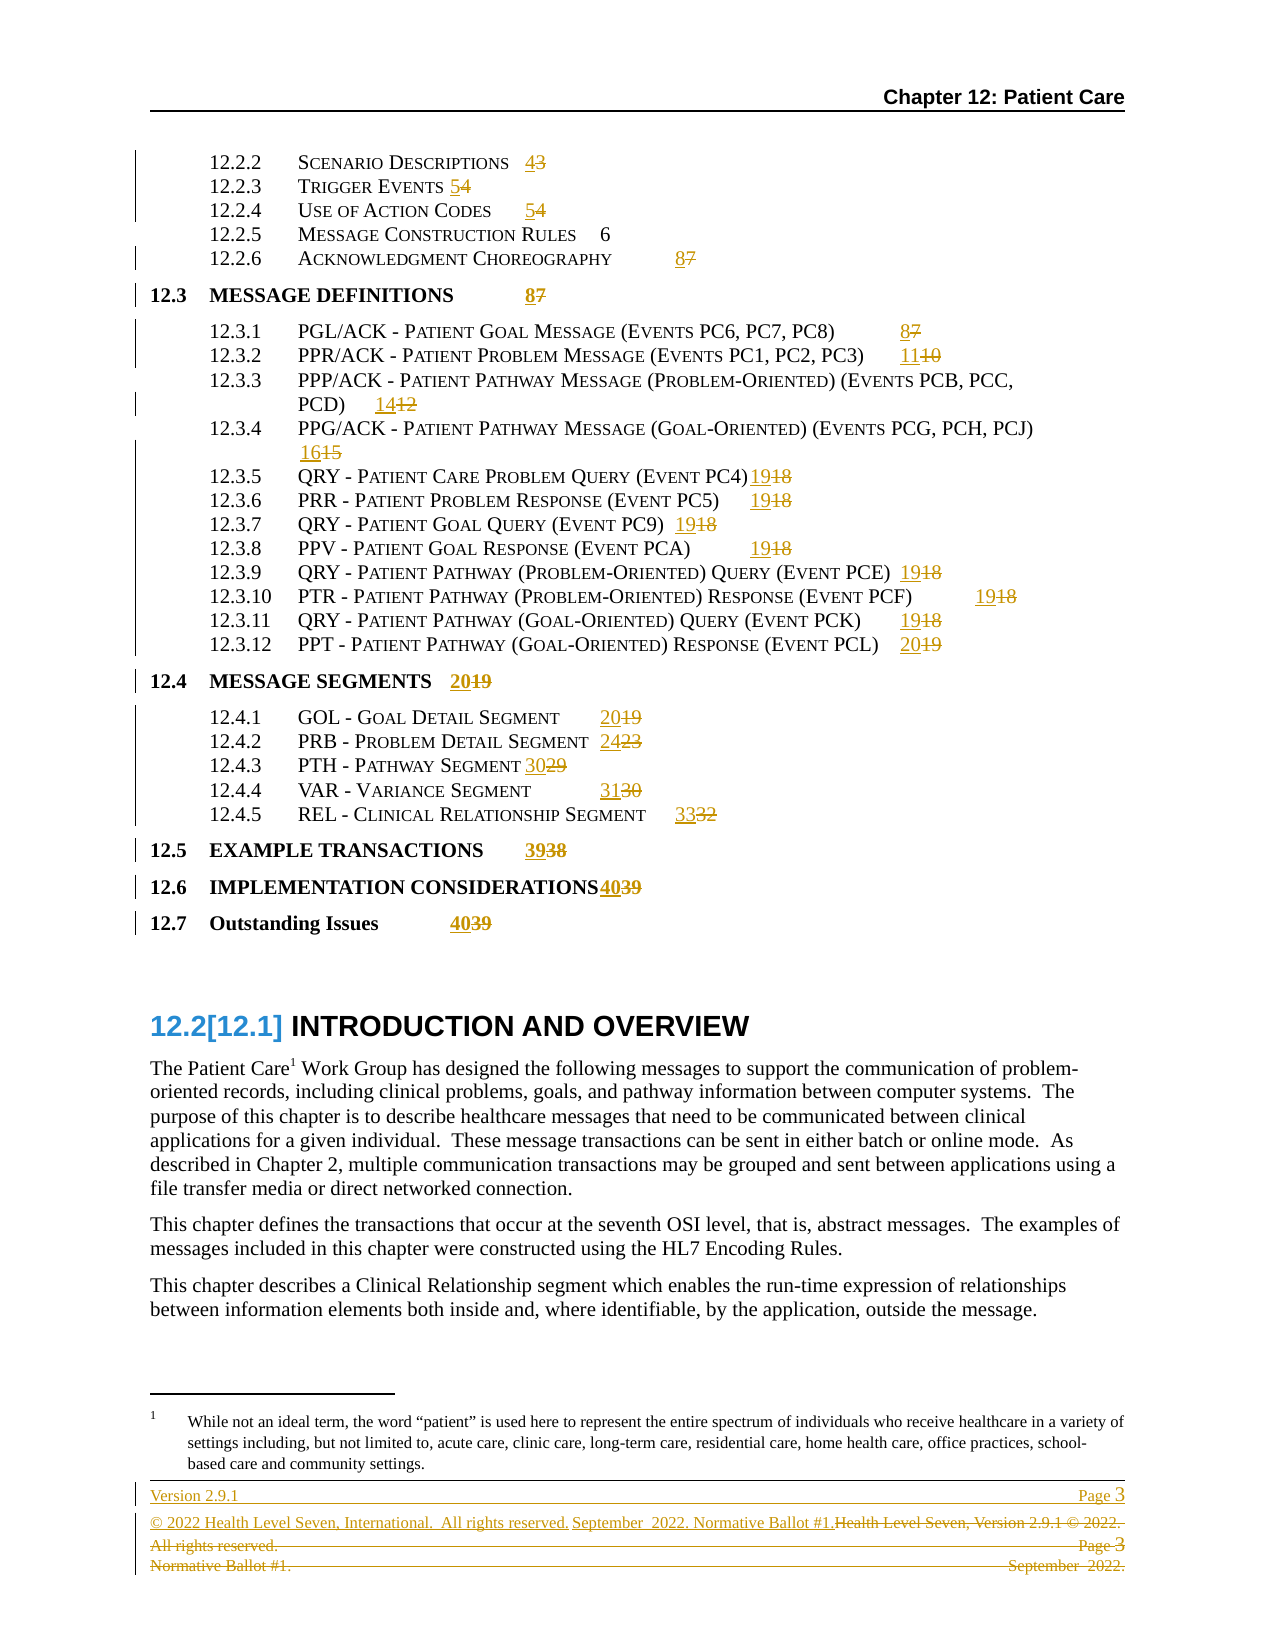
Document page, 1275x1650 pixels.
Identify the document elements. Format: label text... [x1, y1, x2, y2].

text 12.2.2 Scenario Descriptions [209, 150, 1066, 174]
text 12.2.4 Use of Action Codes [209, 198, 1066, 222]
text 12.3 MESSAGE DEFINITIONS [150, 283, 1125, 307]
text 12.5 EXAMPLE TRANSACTIONS [150, 838, 1125, 862]
text 12.4.2 PRB - Problem Detail Segment [209, 729, 1066, 753]
text 12.3.8 PPV - Patient Goal Response (Event PCA) [209, 536, 1066, 560]
text The Patient Care Work Group has designed the following messages to support the communication of problem-oriented records, including clinical problems, goals, and pathway information between computer systems. The purpose of this chapter is to describe healthcare messages that need to be communicated between clinical applications for a given individual. These message transactions can be sent in either batch or online mode. As described in Chapter 2, multiple communication transactions may be grouped and sent between applications using a file transfer media or direct networked connection. [150, 1055, 1125, 1200]
text 12.4.5 REL - Clinical Relationship Segment [209, 802, 1066, 826]
text 12.7 Outstanding Issues [150, 911, 1125, 935]
text 12.4 MESSAGE SEGMENTS [150, 669, 1125, 693]
text 12.3.3 PPP/ACK - Patient Pathway Message (Problem-Oriented) (Events PCB, PCC, PCD) [209, 367, 1066, 416]
subtitle INTRODUCTION AND OVERVIEW [150, 1009, 1125, 1043]
text This chapter describes a Clinical Relationship segment which enables the run-time expression of relationships between information elements both inside and, where identifiable, by the application, outside the message. [150, 1273, 1125, 1321]
text 12.4.3 PTH - Pathway Segment [209, 753, 1066, 777]
text This chapter defines the transactions that occur at the seventh OSI level, that is, abstract messages. The examples of messages included in this chapter were constructed using the HL7 Encoding Rules. [150, 1212, 1125, 1260]
text 12.3.4 PPG/ACK - Patient Pathway Message (Goal-Oriented) (Events PCG, PCH, PCJ) [209, 416, 1066, 464]
text 12.3.9 QRY - Patient Pathway (Problem-Oriented) Query (Event PCE) [209, 560, 1066, 584]
text 12.3.7 QRY - Patient Goal Query (Event PC9) [209, 512, 1066, 536]
text 12.2.5 Message Construction Rules 6 [209, 222, 1066, 246]
text 12.2.6 Acknowledgment Choreography [209, 246, 1066, 270]
text 12.3.5 QRY - Patient Care Problem Query (Event PC4) [209, 464, 1066, 488]
text 12.3.11 QRY - Patient Pathway (Goal-Oriented) Query (Event PCK) [209, 608, 1066, 632]
text 12.3.10 PTR - Patient Pathway (Problem-Oriented) Response (Event PCF) [209, 584, 1066, 608]
text 12.3.2 PPR/ACK - Patient Problem Message (Events PC1, PC2, PC3) [209, 343, 1066, 367]
text 12.4.4 VAR - Variance Segment [209, 777, 1066, 802]
text 12.6 IMPLEMENTATION CONSIDERATIONS [150, 875, 1125, 899]
text 12.3.12 PPT - Patient Pathway (Goal-Oriented) Response (Event PCL) [209, 632, 1066, 656]
text 12.3.6 PRR - Patient Problem Response (Event PC5) [209, 488, 1066, 512]
text 12.2.3 Trigger Events [209, 174, 1066, 198]
text 12.4.1 GOL - Goal Detail Segment [209, 705, 1066, 729]
text 12.3.1 PGL/ACK - Patient Goal Message (Events PC6, PC7, PC8) [209, 319, 1066, 343]
